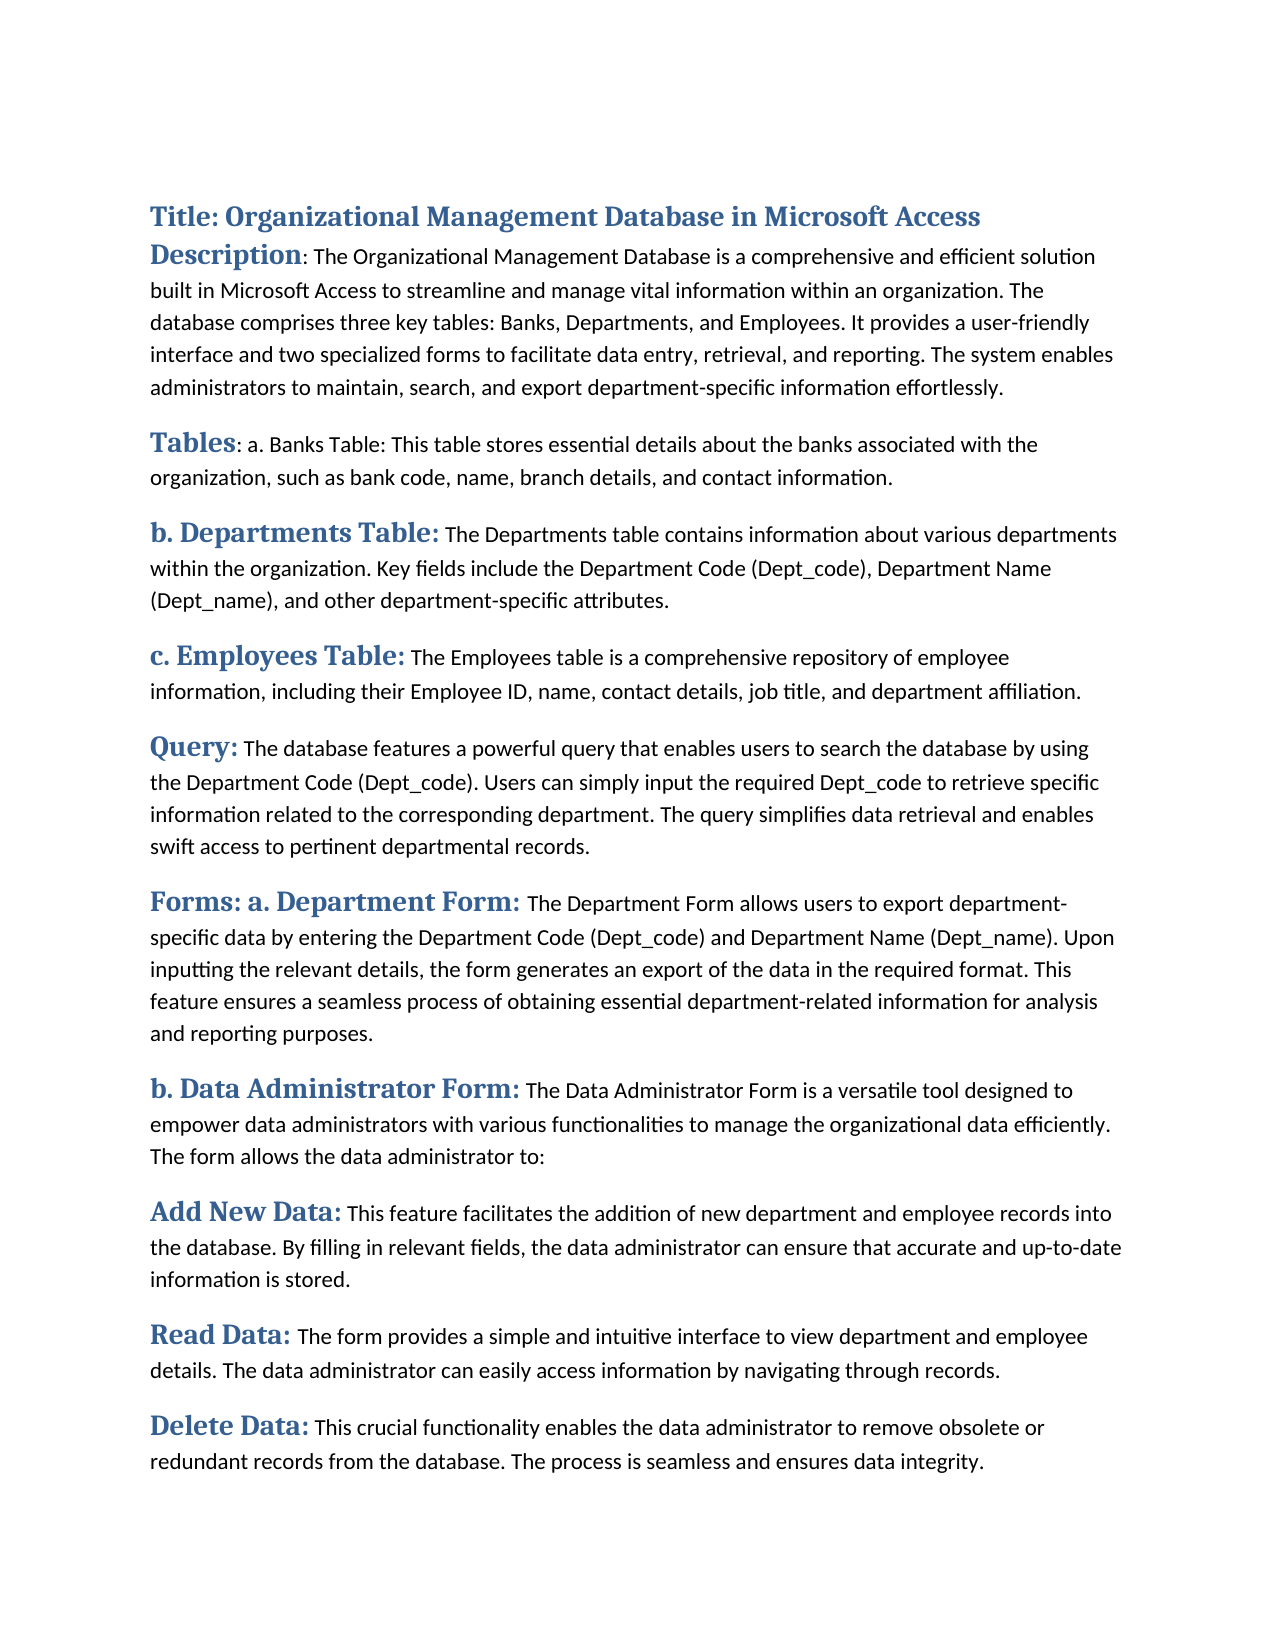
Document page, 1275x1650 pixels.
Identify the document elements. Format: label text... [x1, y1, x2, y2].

text Description: The Organizational Management Database is a comprehensive and efficient solution built in Microsoft Access to streamline and manage vital information within an organization. The database comprises three key tables: Banks, Departments, and Employees. It provides a user-friendly interface and two specialized forms to facilitate data entry, retrieval, and reporting. The system enables administrators to maintain, search, and export department-specific information effortlessly. [150, 238, 1125, 401]
text Read Data: The form provides a simple and intuitive interface to view department and employee details. The data administrator can easily access information by navigating through records. [150, 1318, 1125, 1384]
text Add New Data: This feature facilitates the addition of new department and employee records into the database. By filling in relevant fields, the data administrator can ensure that accurate and up-to-date information is stored. [150, 1196, 1125, 1293]
text Forms: a. Department Form: The Department Form allows users to export department-specific data by entering the Department Code (Dept_code) and Department Name (Dept_name). Upon inputting the relevant details, the form generates an export of the data in the required format. This feature ensures a seamless process of obtaining essential department-related information for analysis and reporting purposes. [150, 885, 1125, 1048]
subtitle Title: Organizational Management Database in Microsoft Access [150, 200, 1125, 233]
text c. Employees Table: The Employees table is a comprehensive repository of employee information, including their Employee ID, name, contact details, job title, and department affiliation. [150, 639, 1125, 705]
text b. Departments Table: The Departments table contains information about various departments within the organization. Key fields include the Department Code (Dept_code), Department Name (Dept_name), and other department-specific attributes. [150, 517, 1125, 614]
text Delete Data: This crucial functionality enables the data administrator to remove obsolete or redundant records from the database. The process is seamless and ensures data integrity. [150, 1409, 1125, 1475]
text Query: The database features a powerful query that enables users to search the database by using the Department Code (Dept_code). Users can simply input the required Dept_code to retrieve specific information related to the corresponding department. The query simplifies data retrieval and enables swift access to pertinent departmental records. [150, 730, 1125, 860]
text b. Data Administrator Form: The Data Administrator Form is a versatile tool designed to empower data administrators with various functionalities to manage the organizational data efficiently. The form allows the data administrator to: [150, 1073, 1125, 1171]
text Tables: a. Banks Table: This table stores essential details about the banks associated with the organization, such as bank code, name, branch details, and contact information. [150, 426, 1125, 492]
